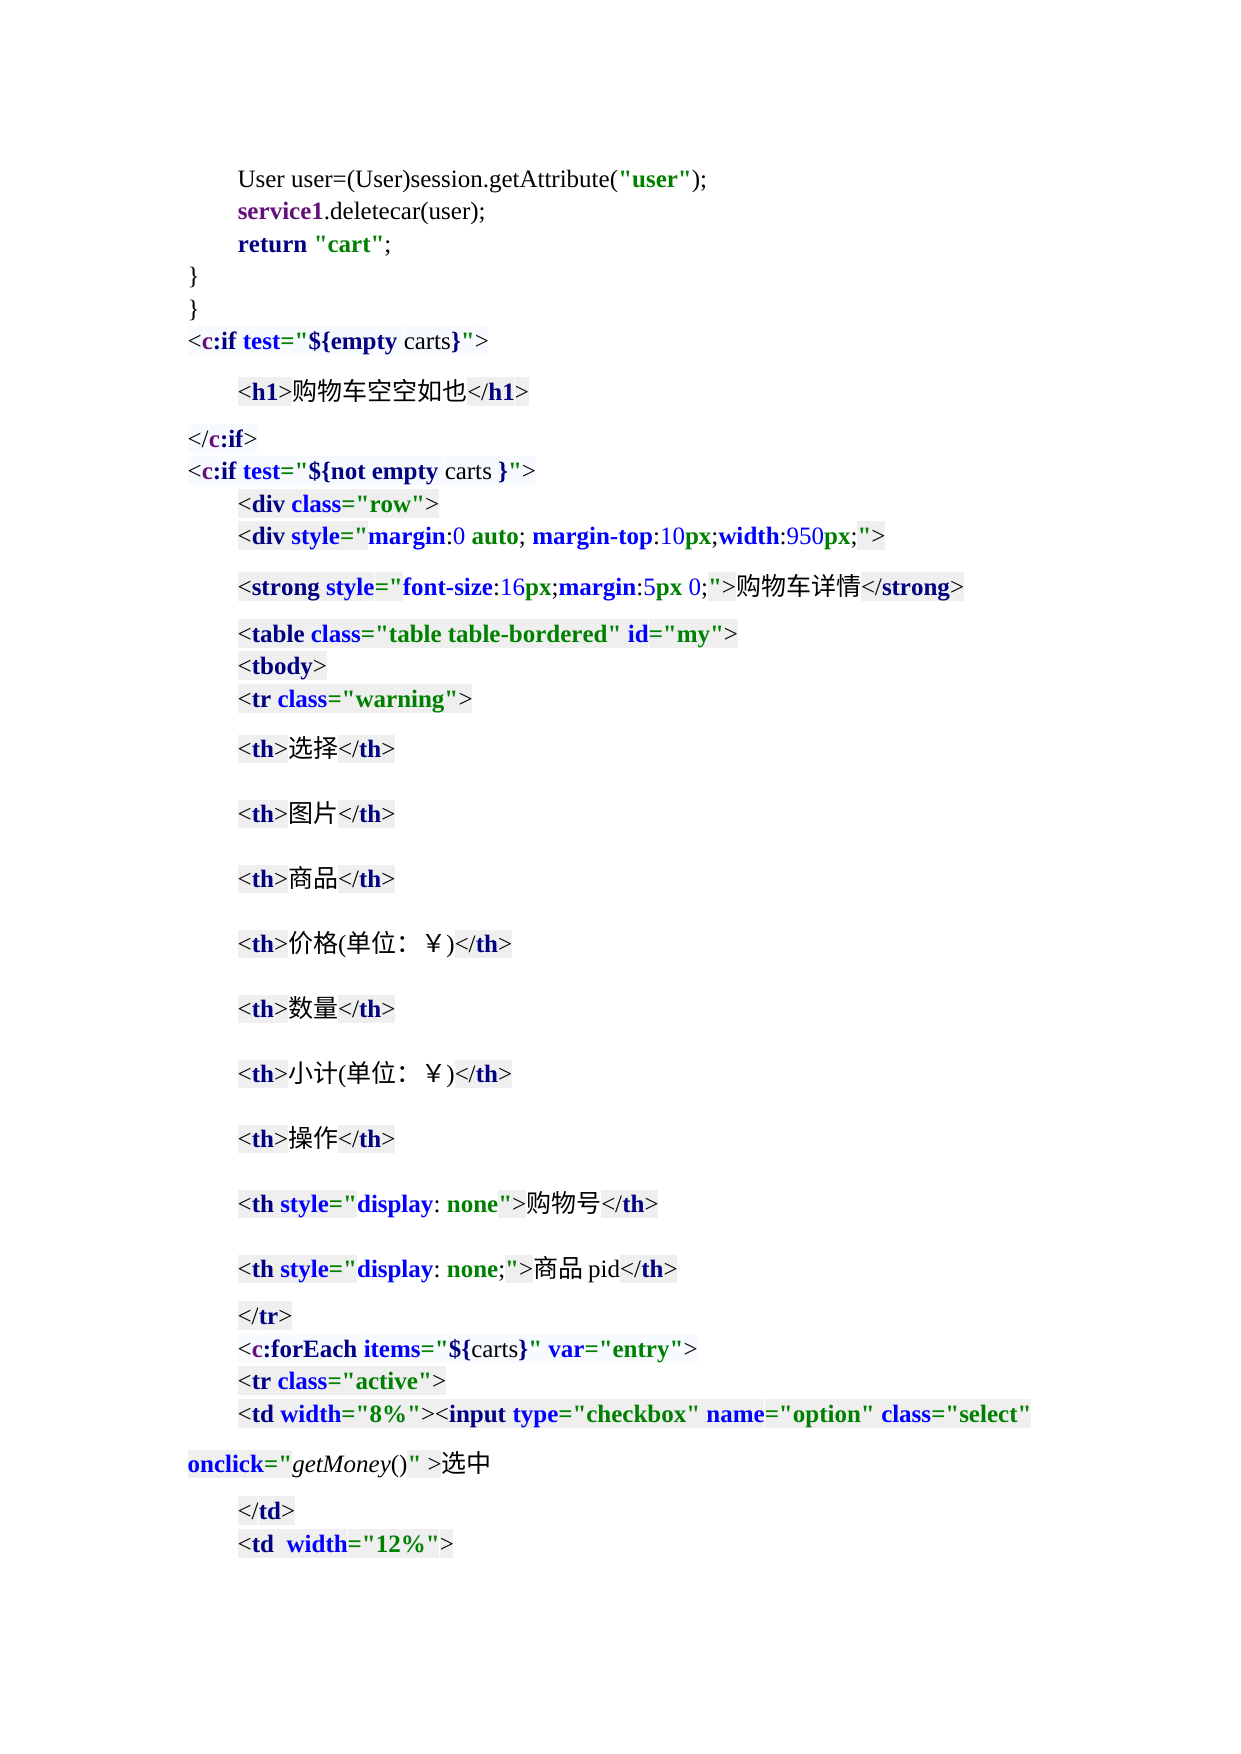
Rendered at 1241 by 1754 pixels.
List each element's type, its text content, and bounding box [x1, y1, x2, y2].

text <strong style="font-size:16px;margin:5px 0;">购物车详情</strong> [187, 552, 1053, 617]
text <th>操作</th> [187, 1104, 1053, 1169]
text <th>数量</th> [187, 974, 1053, 1039]
text <div style="margin:0 auto; margin-top:10px;width:950px;"> [187, 519, 1053, 552]
text <tr class="warning"> [187, 682, 1053, 714]
text </tr> [187, 1299, 1053, 1332]
text <th>选择</th> [187, 714, 1053, 779]
text <tr class="active"> [187, 1364, 1053, 1397]
text } [187, 292, 1053, 324]
text <th style="display: none;">商品pid</th> [187, 1234, 1053, 1299]
text <th>小计(单位：￥)</th> [187, 1039, 1053, 1104]
text <td width="12%"> [187, 1527, 1053, 1559]
text service1.deletecar(user); [187, 194, 1053, 227]
text <h1>购物车空空如也</h1> [187, 357, 1053, 422]
text </c:if> [187, 422, 1053, 454]
text <c:if test="${empty carts}"> [187, 324, 1053, 357]
text <th>商品</th> [187, 844, 1053, 909]
text <th>价格(单位：￥)</th> [187, 909, 1053, 974]
text <c:if test="${not empty carts }"> [187, 454, 1053, 487]
text <div class="row"> [187, 487, 1053, 519]
text <tbody> [187, 649, 1053, 682]
text <table class="table table-bordered" id="my"> [187, 617, 1053, 649]
text <c:forEach items="${carts}" var="entry"> [187, 1332, 1053, 1364]
text <th style="display: none">购物号</th> [187, 1169, 1053, 1234]
text User user=(User)session.getAttribute("user"); [187, 162, 1053, 194]
text return "cart"; [187, 227, 1053, 259]
text <th>图片</th> [187, 779, 1053, 844]
text </td> [187, 1494, 1053, 1527]
text <td width="8%"><input type="checkbox" name="option" class="select" onclick="getMoney()" >选中 [187, 1397, 1053, 1494]
text } [187, 259, 1053, 292]
